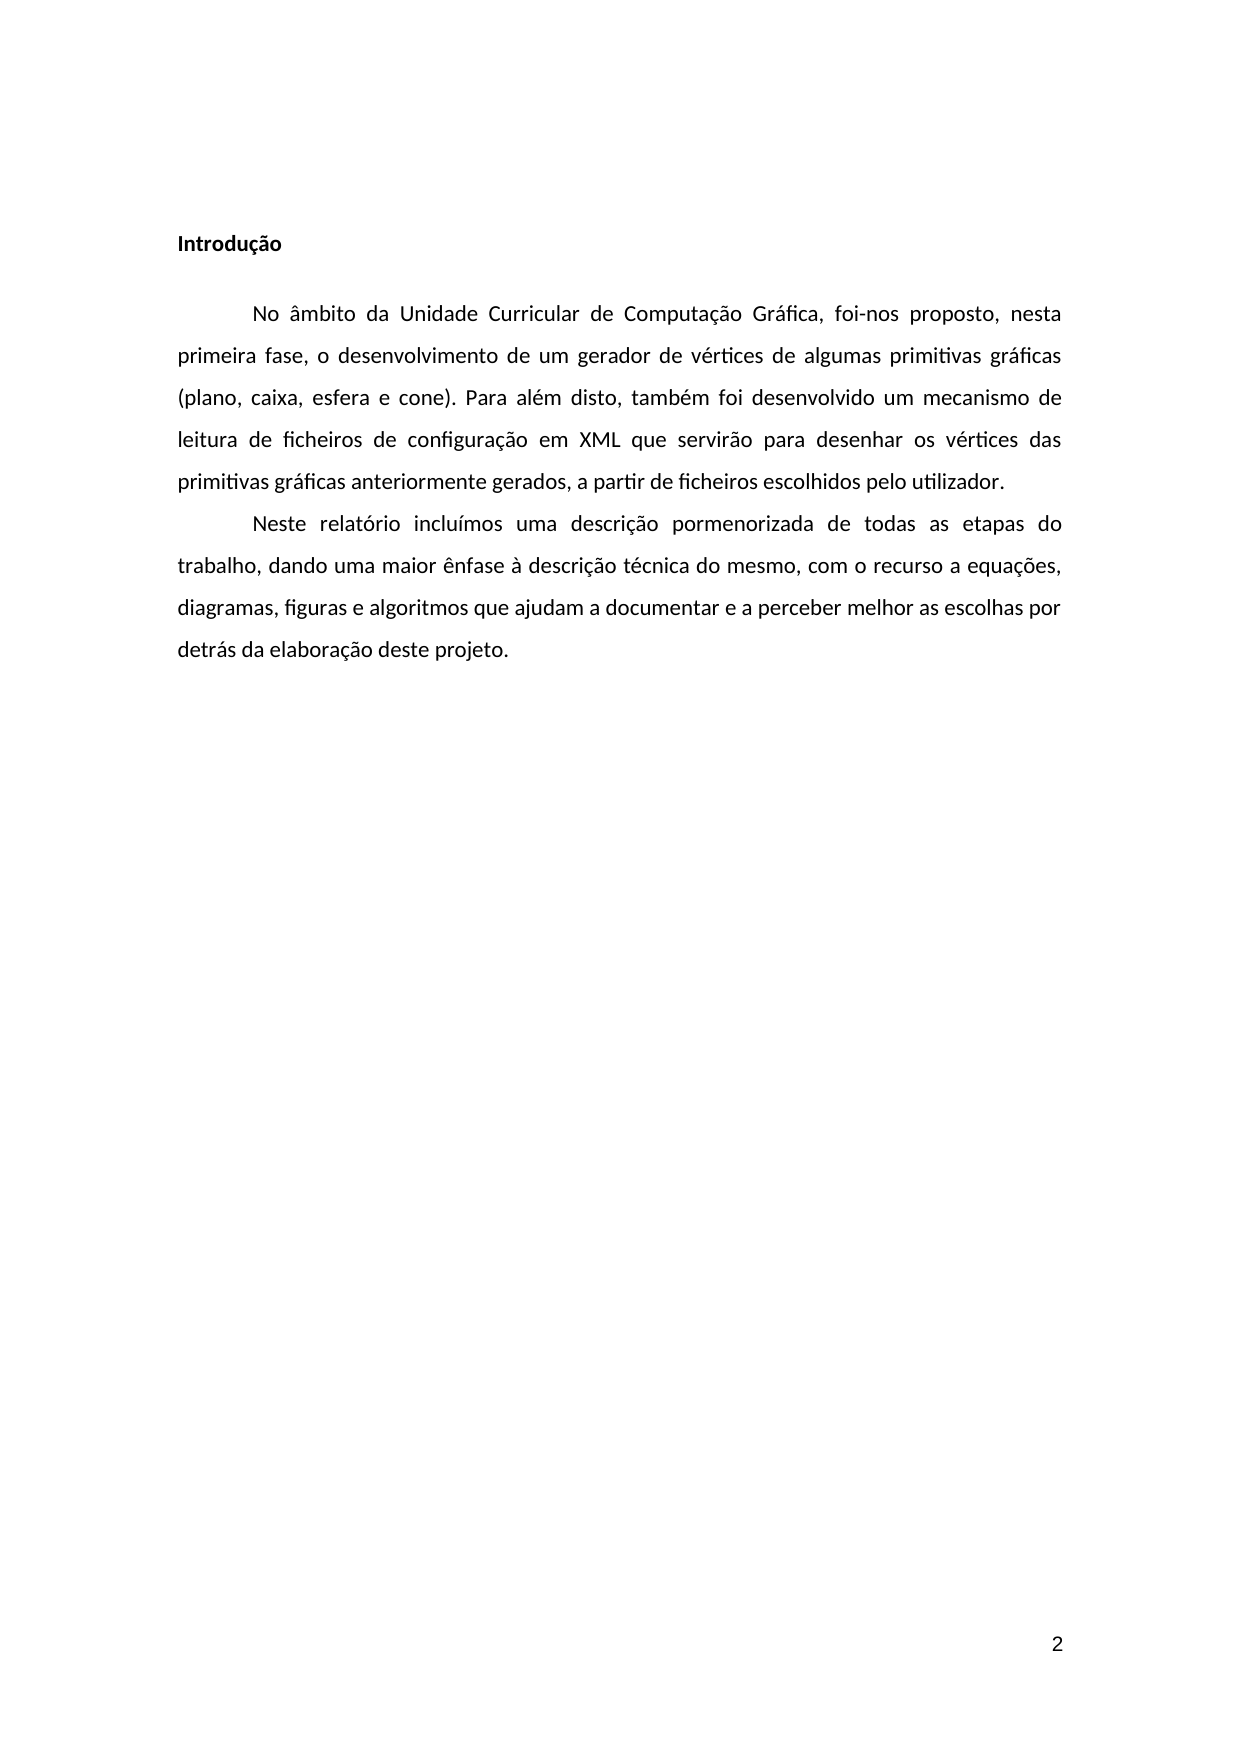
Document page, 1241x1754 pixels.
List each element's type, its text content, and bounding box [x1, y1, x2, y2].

text Introdução [177, 229, 1063, 257]
text No âmbito da Unidade Curricular de Computação Gráfica, foi-nos proposto, nesta primeira fase, o desenvolvimento de um gerador de vértices de algumas primitivas gráficas (plano, caixa, esfera e cone). Para além disto, também foi desenvolvido um mecanismo de leitura de ficheiros de configuração em XML que servirão para desenhar os vértices das primitivas gráficas anteriormente gerados, a partir de ficheiros escolhidos pelo utilizador. [177, 299, 1063, 495]
text Neste relatório incluímos uma descrição pormenorizada de todas as etapas do trabalho, dando uma maior ênfase à descrição técnica do mesmo, com o recurso a equações, diagramas, figuras e algoritmos que ajudam a documentar e a perceber melhor as escolhas por detrás da elaboração deste projeto. [177, 509, 1063, 663]
